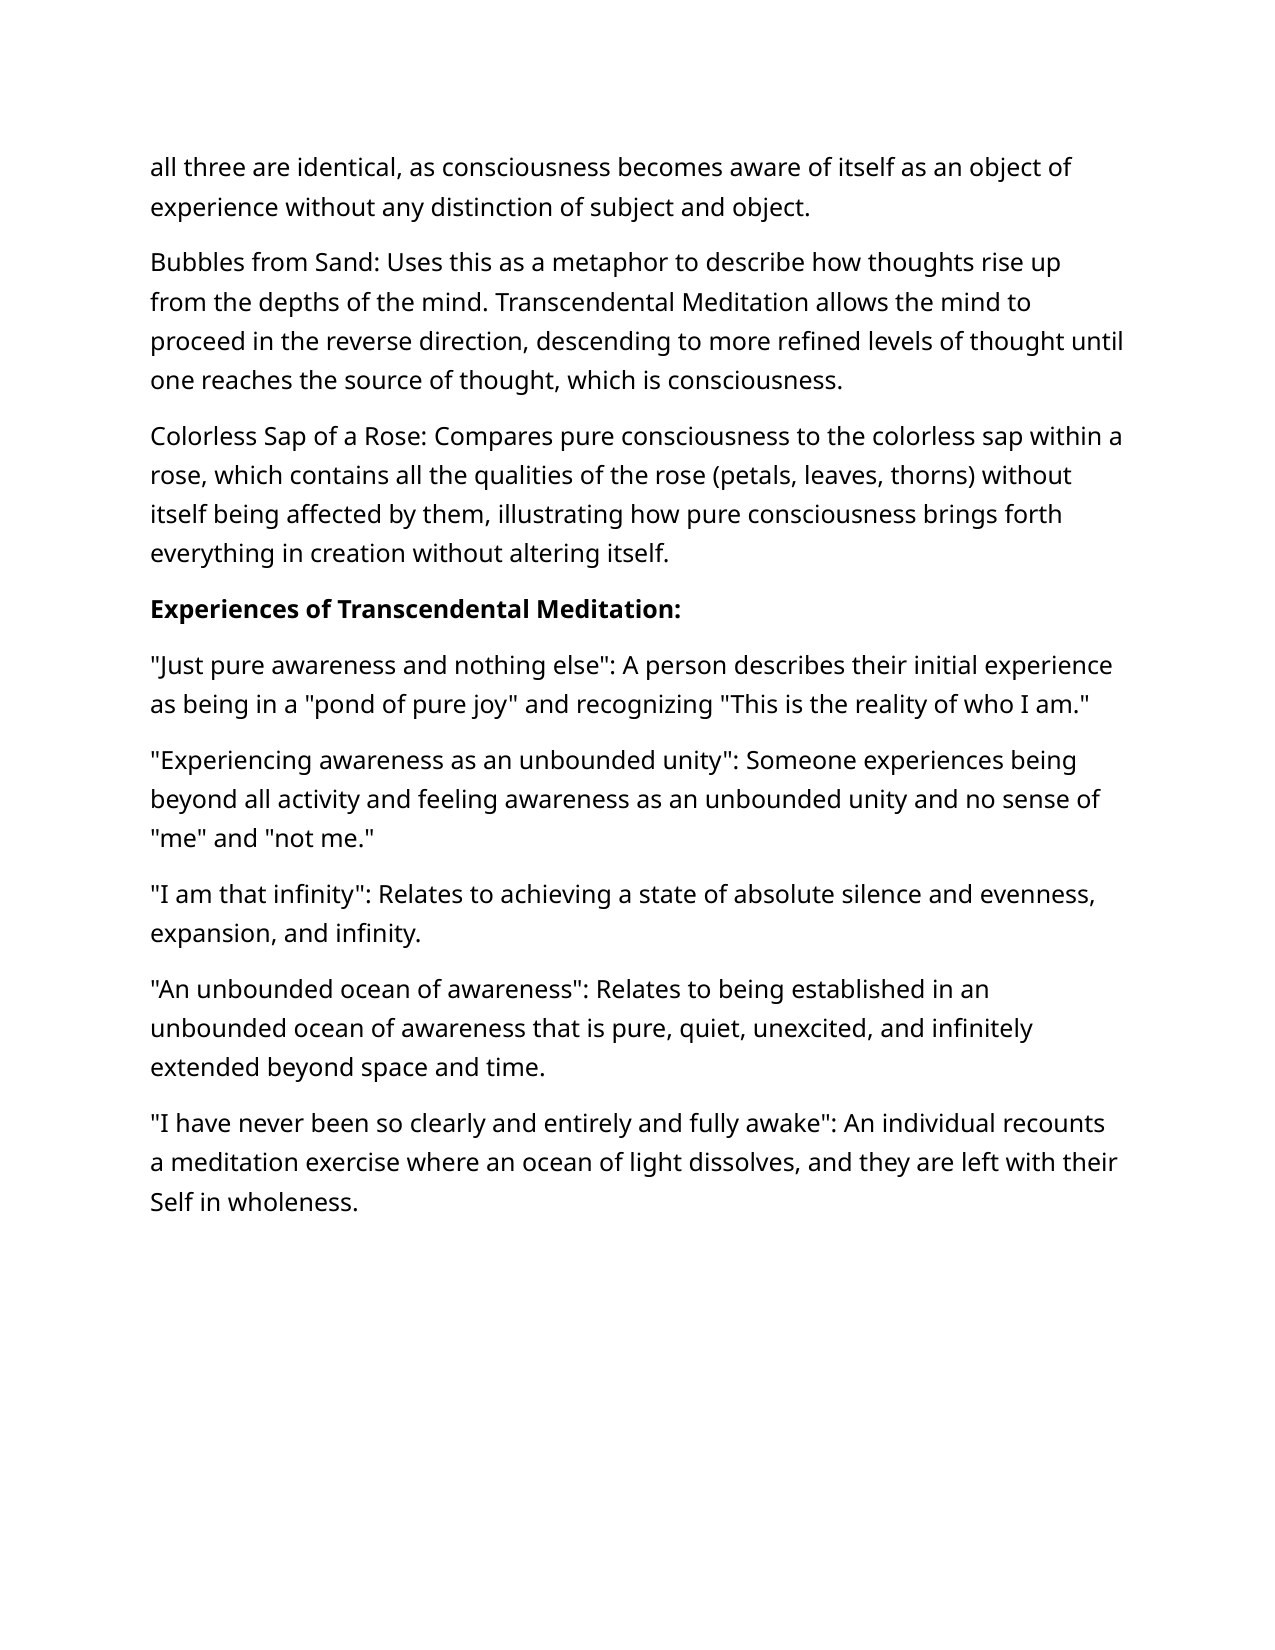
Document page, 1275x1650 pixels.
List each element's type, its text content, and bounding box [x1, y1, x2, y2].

text "Just pure awareness and nothing else": A person describes their initial experience as being in a "pond of pure joy" and recognizing "This is the reality of who I am." [150, 647, 1125, 721]
text Colorless Sap of a Rose: Compares pure consciousness to the colorless sap within a rose, which contains all the qualities of the rose (petals, leaves, thorns) without itself being affected by them, illustrating how pure consciousness brings forth everything in creation without altering itself. [150, 418, 1125, 570]
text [150, 150, 1125, 223]
text "Experiencing awareness as an unbounded unity": Someone experiences being beyond all activity and feeling awareness as an unbounded unity and no sense of "me" and "not me." [150, 742, 1125, 855]
text "I am that infinity": Relates to achieving a state of absolute silence and evenness, expansion, and infinity. [150, 877, 1125, 950]
text Bubbles from Sand: Uses this as a metaphor to describe how thoughts rise up from the depths of the mind. Transcendental Meditation allows the mind to proceed in the reverse direction, descending to more refined levels of thought until one reaches the source of thought, which is consciousness. [150, 245, 1125, 397]
text Experiences of Transcendental Meditation: [150, 592, 1125, 626]
text "An unbounded ocean of awareness": Relates to being established in an unbounded ocean of awareness that is pure, quiet, unexcited, and infinitely extended beyond space and time. [150, 972, 1125, 1084]
text "I have never been so clearly and entirely and fully awake": An individual recounts a meditation exercise where an ocean of light dissolves, and they are left with their Self in wholeness. [150, 1106, 1125, 1218]
